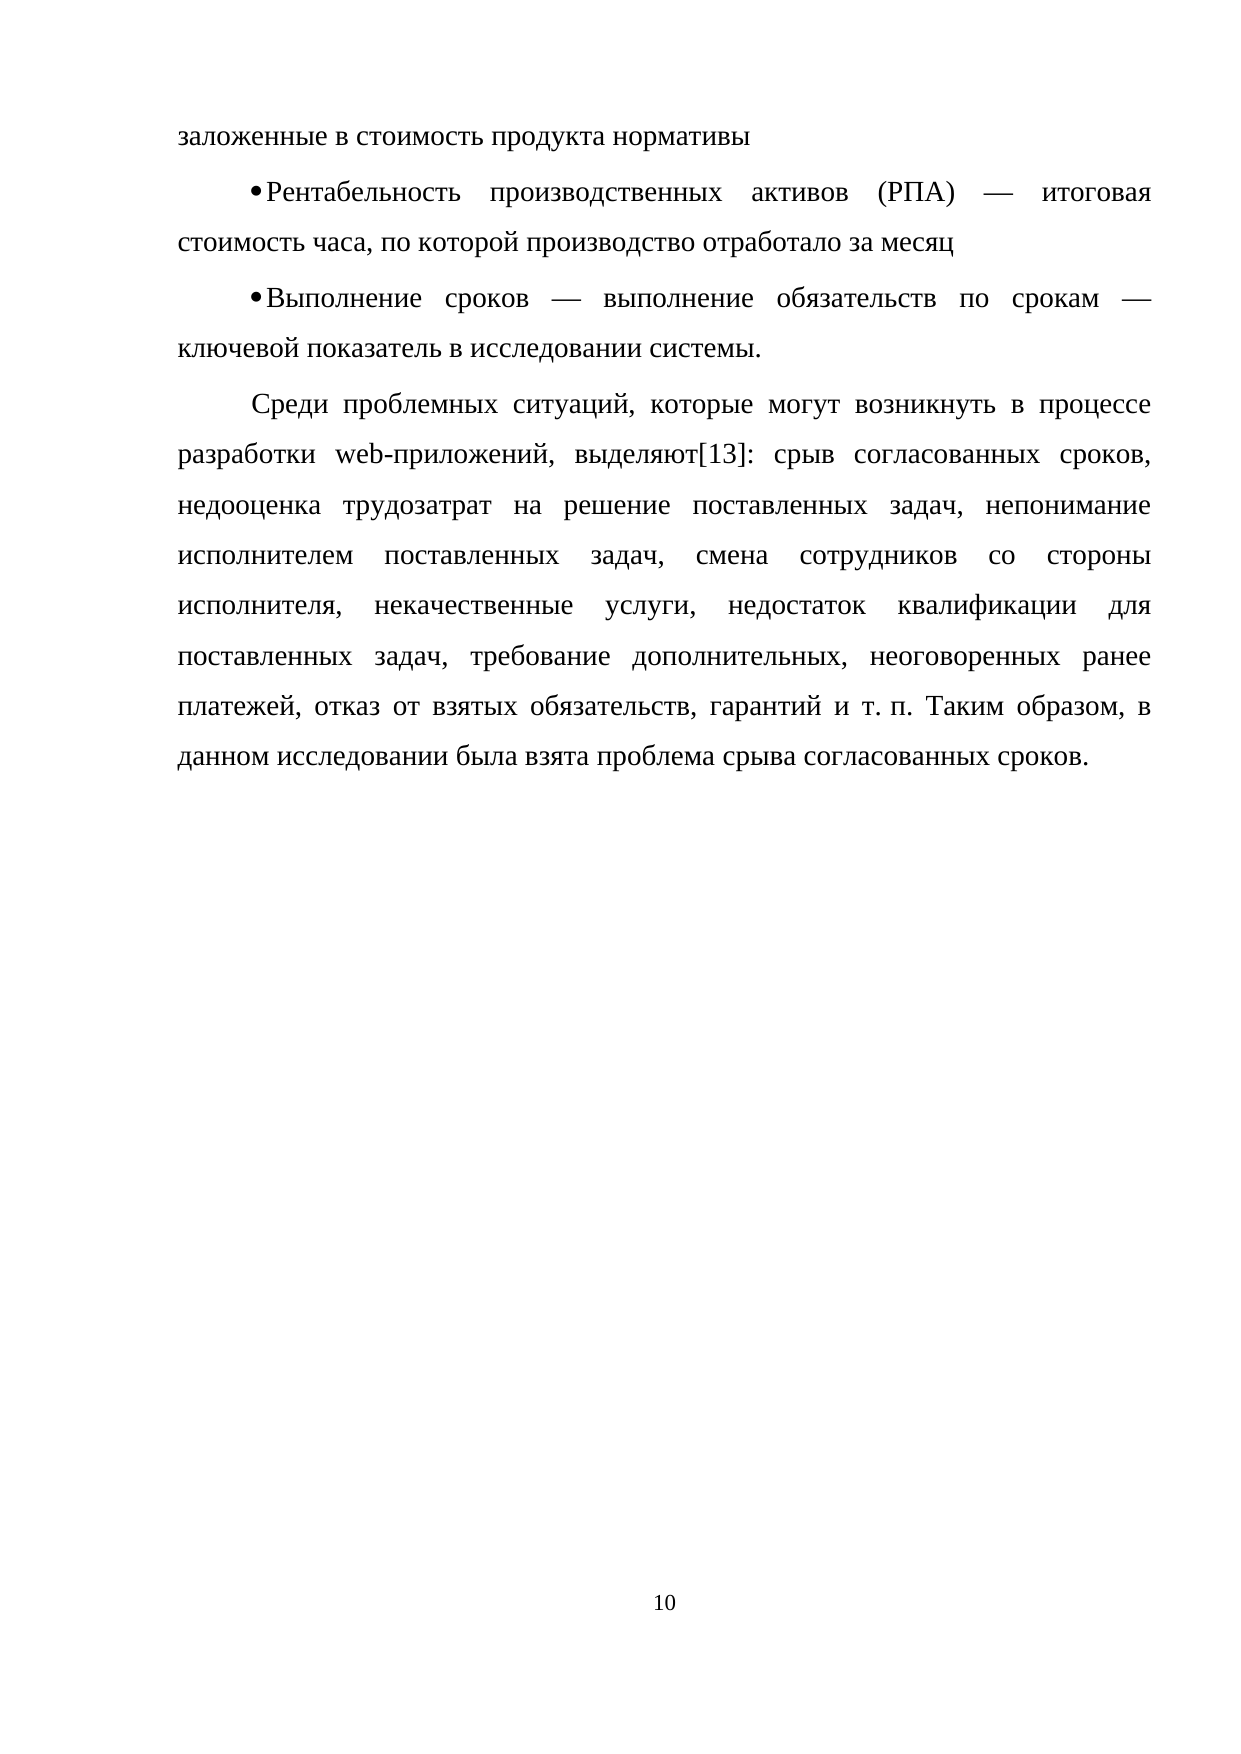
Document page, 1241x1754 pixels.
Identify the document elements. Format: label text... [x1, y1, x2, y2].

list Выполнение сроков — выполнение обязательств по срокам — ключевой показатель в исследовании системы. [177, 280, 1152, 364]
list Рентабельность производственных активов (РПА) — итоговая стоимость часа, по которой производство отработало за месяц [177, 174, 1152, 258]
text Среди проблемных ситуаций, которые могут возникнуть в процессе разработки web-приложений, выделяют[13]: срыв согласованных сроков, недооценка трудозатрат на решение поставленных задач, непонимание исполнителем поставленных задач, смена сотрудников со стороны исполнителя, некачественные услуги, недостаток квалификации для поставленных задач, требование дополнительных, неоговоренных ранее платежей, отказ от взятых обязательств, гарантий и т. п. Таким образом, в данном исследовании была взята проблема срыва согласованных сроков. [177, 386, 1152, 772]
list Выполнение нормативов — способность производства выполнять заложенные в стоимость продукта нормативы [177, 118, 1152, 152]
